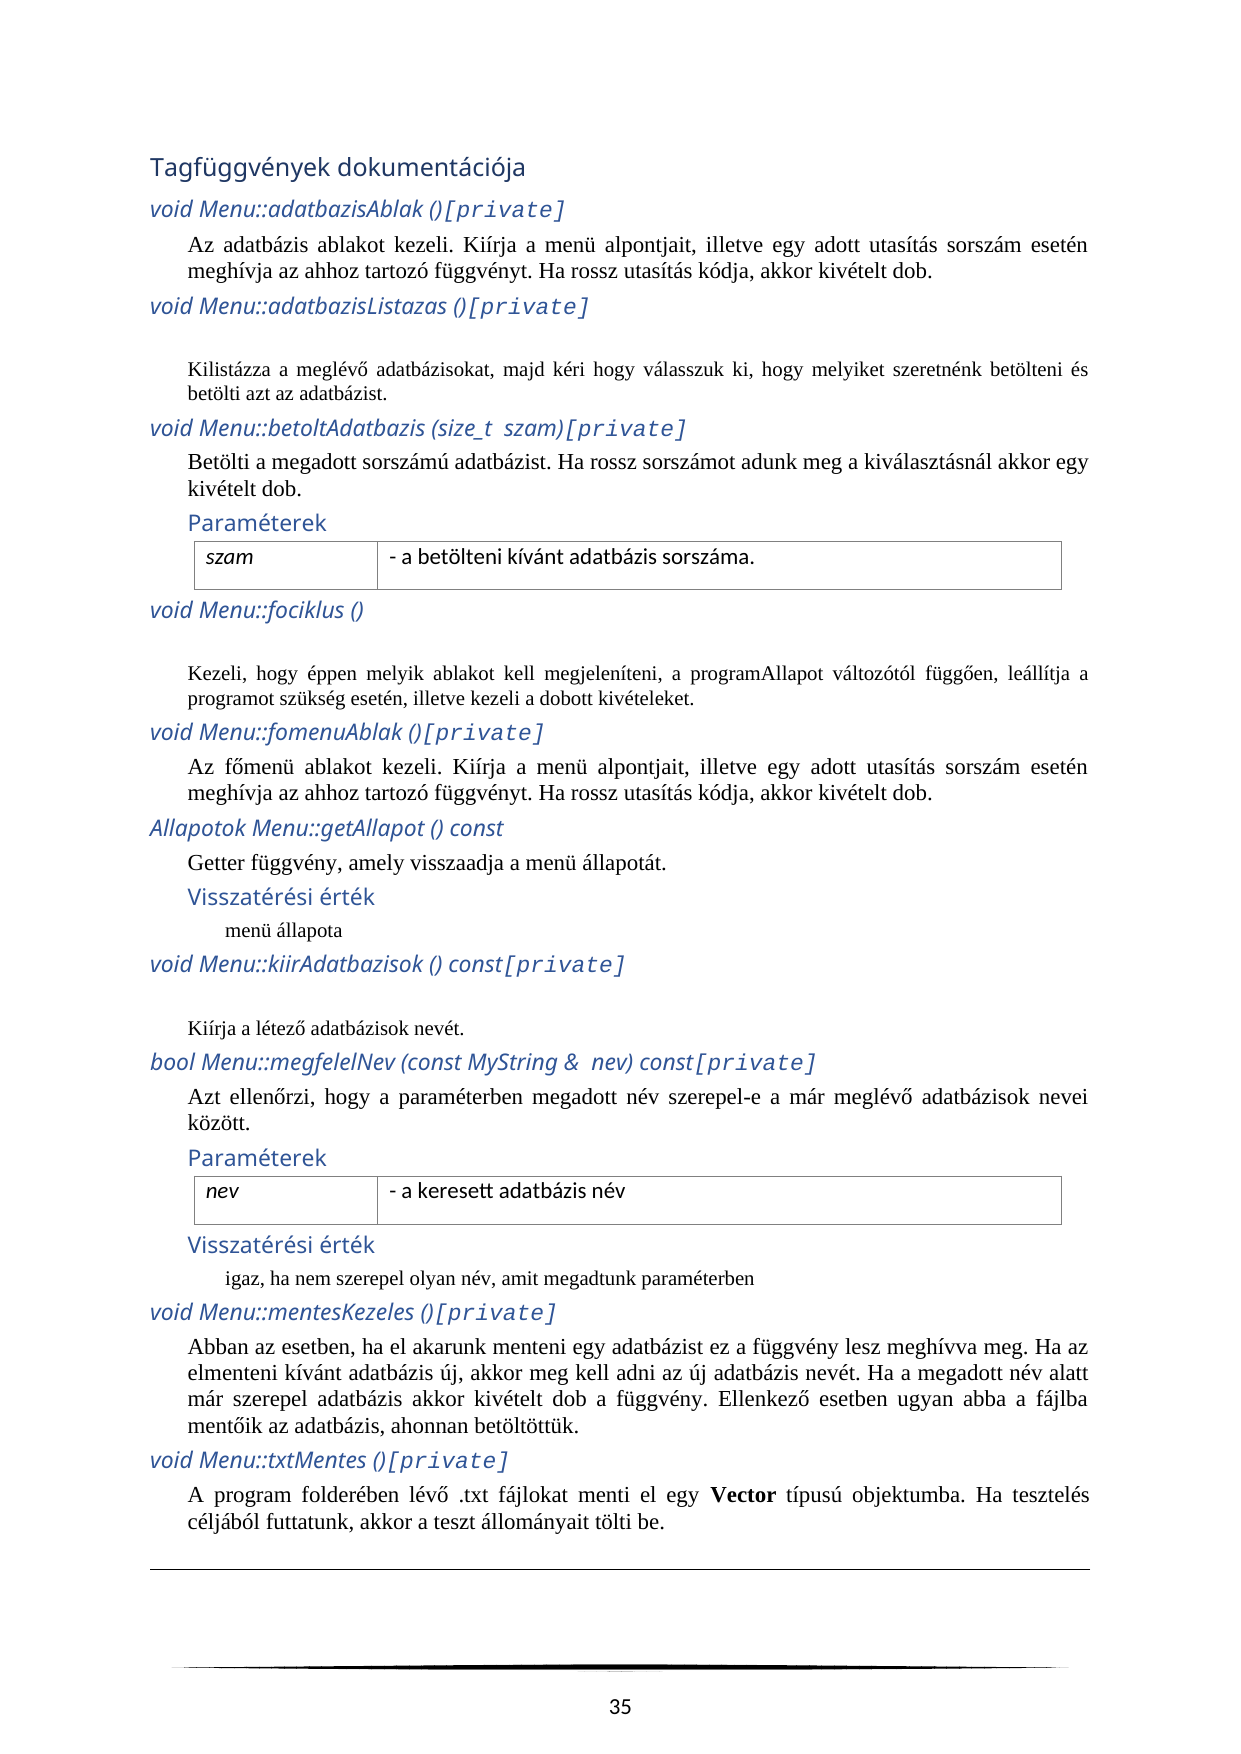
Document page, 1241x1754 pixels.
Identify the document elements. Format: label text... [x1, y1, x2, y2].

list Kezeli, hogy éppen melyik ablakot kell megjeleníteni, a programAllapot változótól függően, leállítja a programot szükség esetén, illetve kezeli a dobott kivételeket. [187, 661, 1090, 709]
text Az adatbázis ablakot kezeli. Kiírja a menü alpontjait, illetve egy adott utasítás sorszám esetén meghívja az ahhoz tartozó függvényt. Ha rossz utasítás kódja, akkor kivételt dob. [187, 231, 1090, 283]
text Azt ellenőrzi, hogy a paraméterben megadott név szerepel-e a már meglévő adatbázisok nevei között. [187, 1083, 1090, 1136]
text menü állapota [225, 918, 1090, 942]
subtitle Paraméterek [187, 507, 1090, 539]
subtitle void Menu::fomenuAblak ()[private] [150, 716, 1090, 747]
subtitle void Menu::txtMentes ()[private] [150, 1444, 1090, 1476]
text igaz, ha nem szerepel olyan név, amit megadtunk paraméterben [225, 1266, 1090, 1289]
table_header - a keresett adatbázis név [378, 1177, 1061, 1223]
subtitle void Menu::betoltAdatbazis (size_t szam)[private] [150, 411, 1090, 443]
subtitle Visszatérési érték [187, 1229, 1090, 1260]
text Betölti a megadott sorszámú adatbázist. Ha rossz sorszámot adunk meg a kiválasztásnál akkor egy kivételt dob. [187, 448, 1090, 501]
text Getter függvény, amely visszaadja a menü állapotát. [187, 848, 1090, 875]
text Abban az esetben, ha el akarunk menteni egy adatbázist ez a függvény lesz meghívva meg. Ha az elmenteni kívánt adatbázis új, akkor meg kell adni az új adatbázis nevét. Ha a megadott név alatt már szerepel adatbázis akkor kivételt dob a függvény. Ellenkező esetben ugyan abba a fájlba mentőik az adatbázis, ahonnan betöltöttük. [187, 1333, 1090, 1438]
list Kilistázza a meglévő adatbázisokat, majd kéri hogy válasszuk ki, hogy melyiket szeretnénk betölteni és betölti azt az adatbázist. [187, 357, 1090, 405]
text A program folderében lévő .txt fájlokat menti el egy Vector típusú objektumba. Ha tesztelés céljából futtatunk, akkor a teszt állományait tölti be. [187, 1481, 1090, 1534]
table_header nev [195, 1177, 377, 1223]
list Kiírja a létező adatbázisok nevét. [187, 1016, 1090, 1040]
subtitle void Menu::adatbazisListazas ()[private] [150, 290, 1090, 321]
subtitle Allapotok Menu::getAllapot () const [150, 812, 1090, 843]
table_header szam [195, 542, 377, 589]
table_header - a betölteni kívánt adatbázis sorszáma. [378, 542, 1061, 589]
subtitle void Menu::adatbazisAblak ()[private] [150, 191, 1090, 225]
subtitle void Menu::fociklus () [150, 594, 1090, 625]
subtitle Paraméterek [187, 1142, 1090, 1173]
text Az főmenü ablakot kezeli. Kiírja a menü alpontjait, illetve egy adott utasítás sorszám esetén meghívja az ahhoz tartozó függvényt. Ha rossz utasítás kódja, akkor kivételt dob. [187, 753, 1090, 805]
subtitle Visszatérési érték [187, 881, 1090, 912]
subtitle bool Menu::megfelelNev (const MyString & nev) const[private] [150, 1046, 1090, 1077]
picture [171, 1663, 1069, 1672]
subtitle void Menu::kiirAdatbazisok () const[private] [150, 948, 1090, 980]
subtitle void Menu::mentesKezeles ()[private] [150, 1296, 1090, 1327]
subtitle Tagfüggvények dokumentációja [150, 150, 1090, 184]
